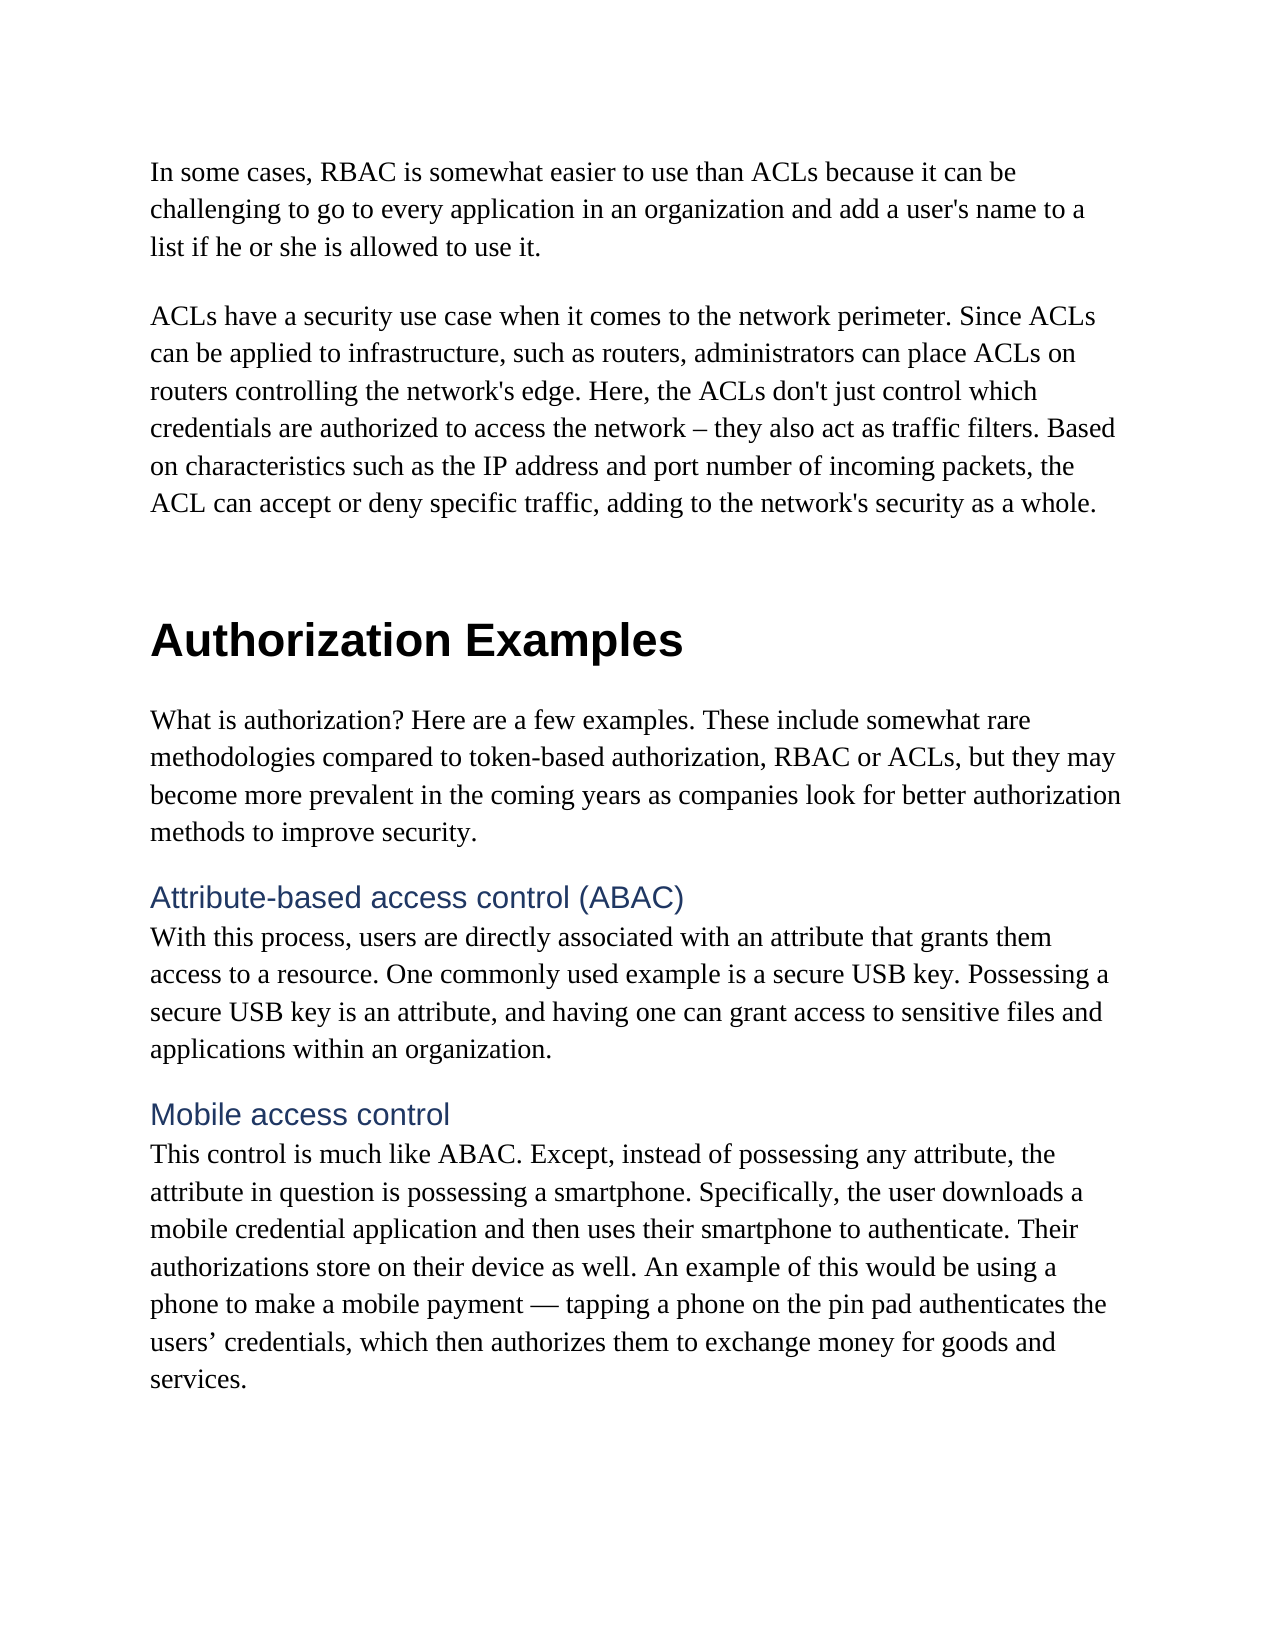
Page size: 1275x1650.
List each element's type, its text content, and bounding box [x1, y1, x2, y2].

subtitle Authorization Examples [150, 612, 1125, 666]
text This control is much like ABAC. Except, instead of possessing any attribute, the attribute in question is possessing a smartphone. Specifically, the user downloads a mobile credential application and then uses their smartphone to authenticate. Their authorizations store on their device as well. An example of this would be using a phone to make a mobile payment — tapping a phone on the pin pad authenticates the users’ credentials, which then authorizes them to exchange money for goods and services. [150, 1132, 1125, 1394]
subtitle Mobile access control [150, 1096, 1125, 1132]
text ACLs have a security use case when it comes to the network perimeter. Since ACLs can be applied to infrastructure, such as routers, administrators can place ACLs on routers controlling the network's edge. Here, the ACLs don't just control which credentials are authorized to access the network – they also act as traffic filters. Based on characteristics such as the IP address and port number of incoming packets, the ACL can accept or deny specific traffic, adding to the network's security as a whole. [150, 294, 1125, 519]
text In some cases, RBAC is somewhat easier to use than ACLs because it can be challenging to go to every application in an organization and add a user's name to a list if he or she is allowed to use it. [150, 150, 1125, 262]
text With this process, users are directly associated with an attribute that grants them access to a resource. One commonly used example is a secure USB key. Possessing a secure USB key is an attribute, and having one can grant access to sensitive files and applications within an organization. [150, 915, 1125, 1065]
text What is authorization? Here are a few examples. These include somewhat rare methodologies compared to token-based authorization, RBAC or ACLs, but they may become more prevalent in the coming years as companies look for better authorization methods to improve security. [150, 698, 1125, 848]
subtitle Attribute-based access control (ABAC) [150, 879, 1125, 915]
